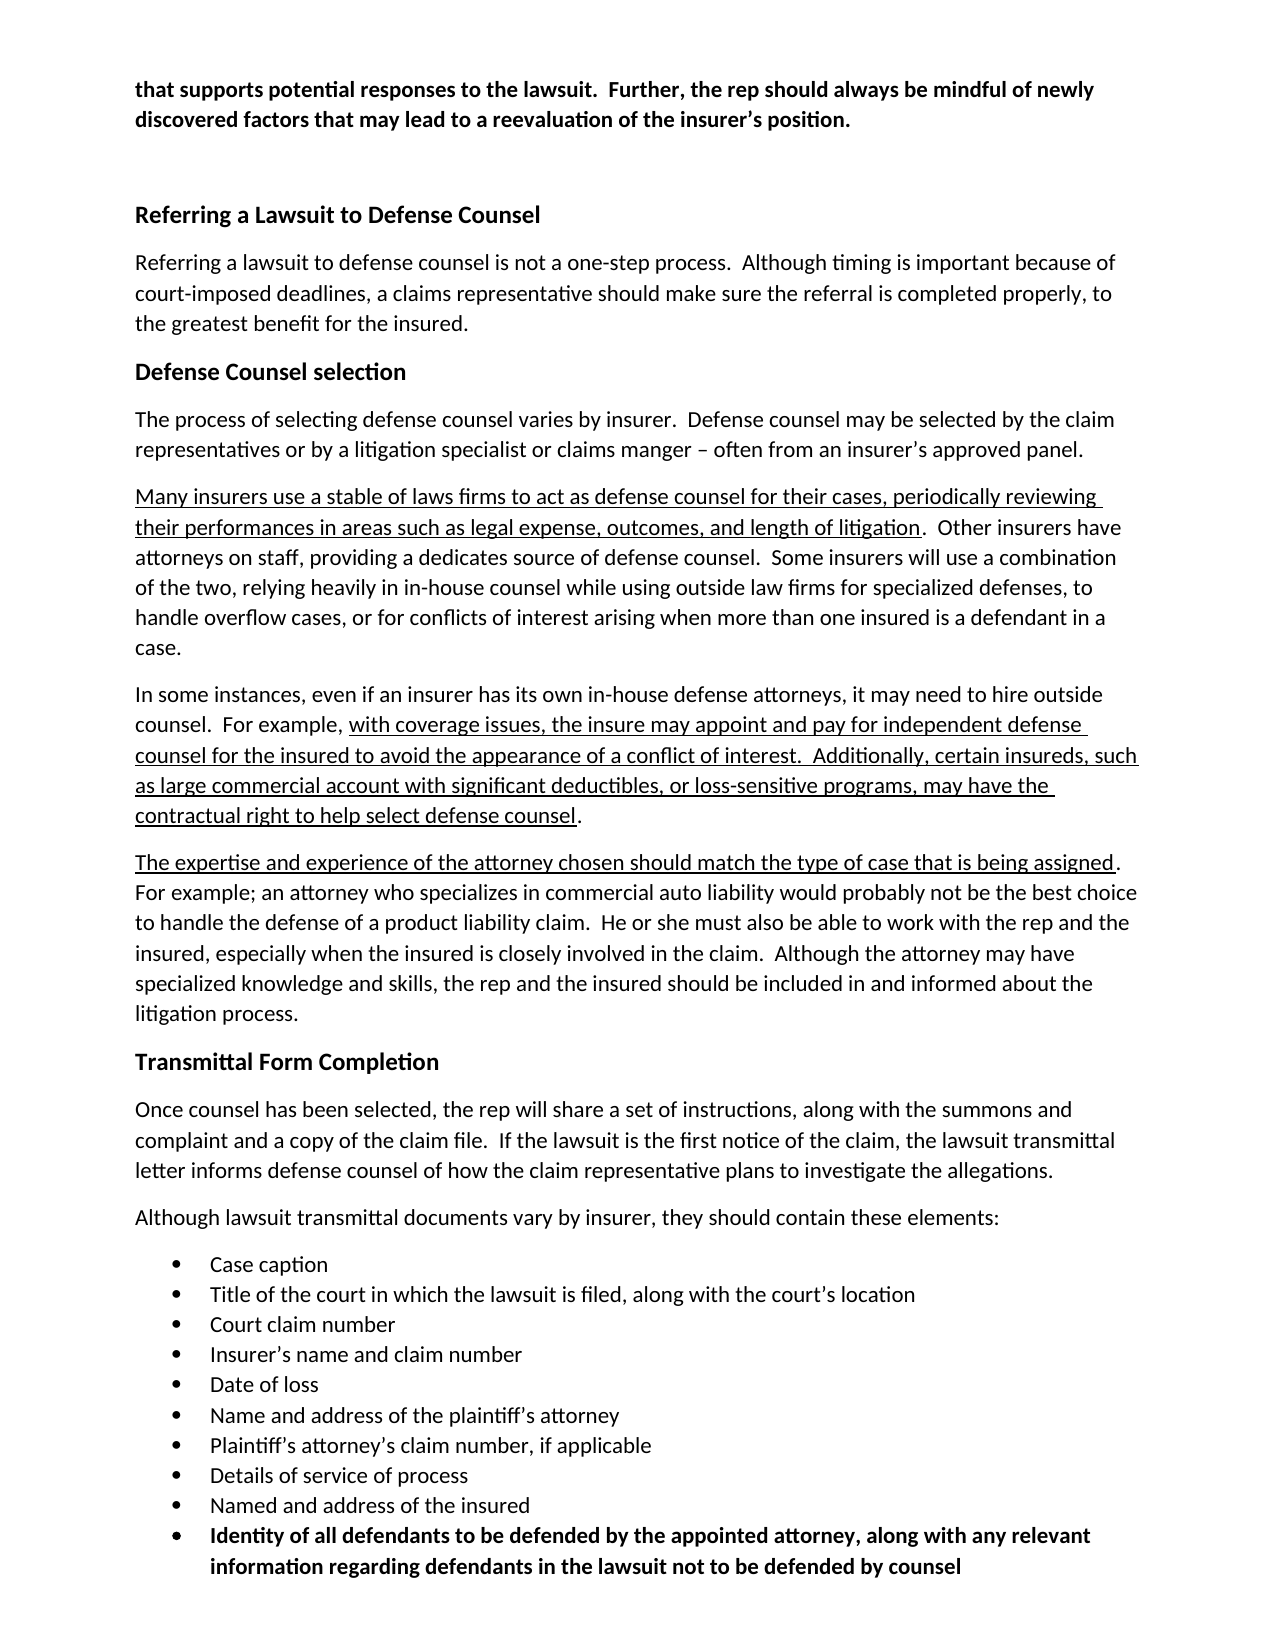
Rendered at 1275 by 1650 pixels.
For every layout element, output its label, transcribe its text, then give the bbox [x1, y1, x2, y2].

list Details of service of process [172, 1461, 1140, 1489]
text Defense Counsel selection [135, 356, 1140, 386]
list Insurer’s name and claim number [172, 1340, 1140, 1368]
list Name and address of the plaintiff’s attorney [172, 1401, 1140, 1429]
text The process of selecting defense counsel varies by insurer. Defense counsel may be selected by the claim representatives or by a litigation specialist or claims manger – often from an insurer’s approved panel. [135, 405, 1140, 464]
list Date of loss [172, 1371, 1140, 1399]
list Plaintiff’s attorney’s claim number, if applicable [172, 1431, 1140, 1459]
list Named and address of the insured [172, 1491, 1140, 1519]
text Although lawsuit transmittal documents vary by insurer, they should contain these elements: [135, 1203, 1140, 1231]
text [135, 75, 1140, 133]
text Once counsel has been selected, the rep will share a set of instructions, along with the summons and complaint and a copy of the claim file. If the lawsuit is the first notice of the claim, the lawsuit transmittal letter informs defense counsel of how the claim representative plans to investigate the allegations. [135, 1096, 1140, 1184]
list Case caption [172, 1250, 1140, 1278]
list Title of the court in which the lawsuit is filed, along with the court’s location [172, 1280, 1140, 1308]
text Many insurers use a stable of laws firms to act as defense counsel for their cases, periodically reviewing their performances in areas such as legal expense, outcomes, and length of litigation. Other insurers have attorneys on staff, providing a dedicates source of defense counsel. Some insurers will use a combination of the two, relying heavily in in-house counsel while using outside law firms for specialized defenses, to handle overflow cases, or for conflicts of interest arising when more than one insured is a defendant in a case. [135, 482, 1140, 662]
text The expertise and experience of the attorney chosen should match the type of case that is being assigned. For example; an attorney who specializes in commercial auto liability would probably not be the best choice to handle the defense of a product liability claim. He or she must also be able to work with the rep and the insured, especially when the insured is closely involved in the claim. Although the attorney may have specialized knowledge and skills, the rep and the insured should be included in and informed about the litigation process. [135, 848, 1140, 1027]
text Referring a Lawsuit to Defense Counsel [135, 199, 1140, 229]
text In some instances, even if an insurer has its own in-house defense attorneys, it may need to hire outside counsel. For example, with coverage issues, the insure may appoint and pay for independent defense counsel for the insured to avoid the appearance of a conflict of interest. Additionally, certain insureds, such as large commercial account with significant deductibles, or loss-sensitive programs, may have the contractual right to help select defense counsel. [135, 680, 1140, 829]
text Transmittal Form Completion [135, 1046, 1140, 1077]
list Identity of all defendants to be defended by the appointed attorney, along with any relevant information regarding defendants in the lawsuit not to be defended by counsel [172, 1522, 1140, 1580]
list Court claim number [172, 1310, 1140, 1338]
text Referring a lawsuit to defense counsel is not a one-step process. Although timing is important because of court-imposed deadlines, a claims representative should make sure the referral is completed properly, to the greatest benefit for the insured. [135, 248, 1140, 337]
